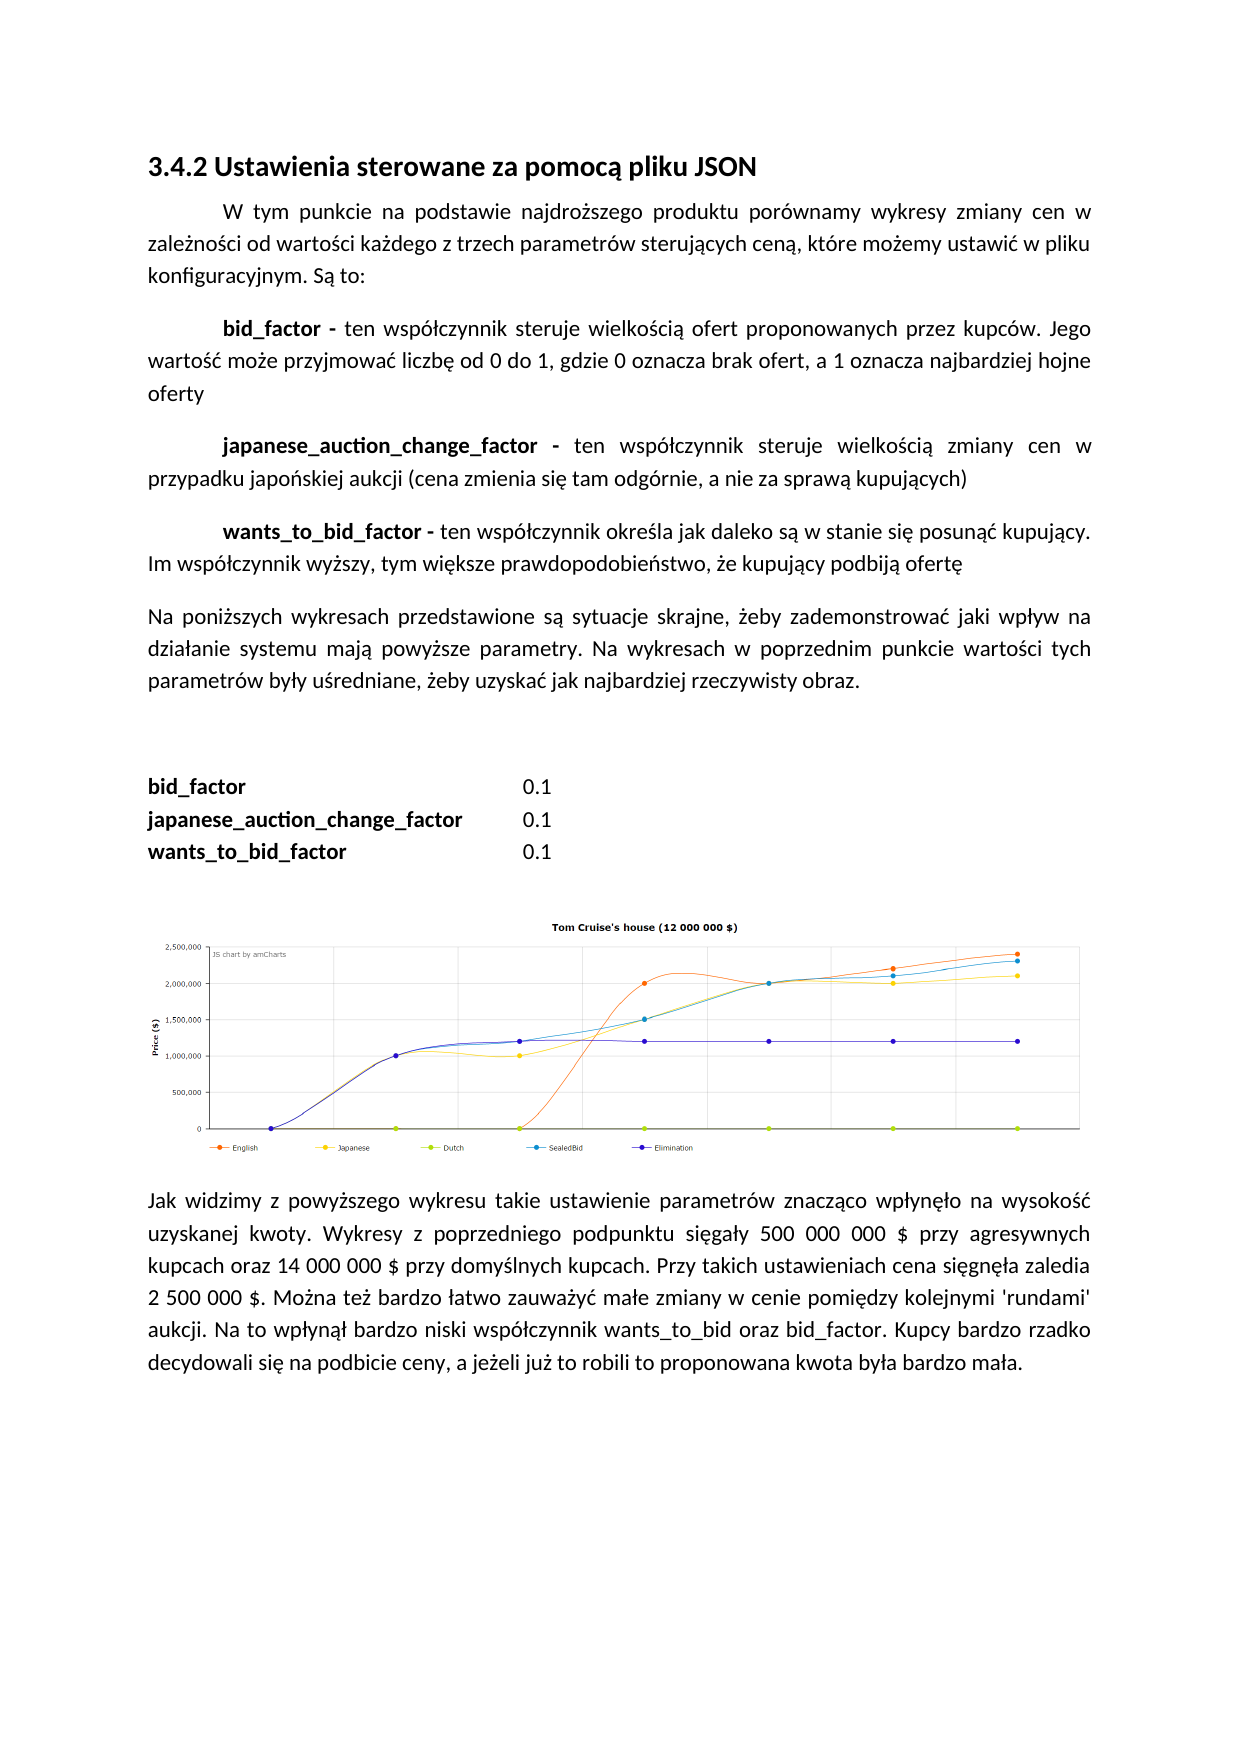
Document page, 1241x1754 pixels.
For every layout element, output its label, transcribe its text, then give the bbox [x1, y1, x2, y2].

text japanese_auction_change_factor - ten współczynnik steruje wielkością zmiany cen w przypadku japońskiej aukcji (cena zmienia się tam odgórnie, a nie za sprawą kupujących) [148, 432, 1093, 492]
text Jak widzimy z powyższego wykresu takie ustawienie parametrów znacząco wpłynęło na wysokość uzyskanej kwoty. Wykresy z poprzedniego podpunktu sięgały 500 000 000 $ przy agresywnych kupcach oraz 14 000 000 $ przy domyślnych kupcach. Przy takich ustawieniach cena sięgnęła zaledia 2 500 000 $. Można też bardzo łatwo zauważyć małe zmiany w cenie pomiędzy kolejnymi 'rundami' aukcji. Na to wpłynął bardzo niski współczynnik wants_to_bid oraz bid_factor. Kupcy bardzo rzadko decydowali się na podbicie ceny, a jeżeli już to robili to proponowana kwota była bardzo mała. [148, 1187, 1093, 1376]
text bid_factor 0.1 [148, 772, 1093, 801]
text japanese_auction_change_factor 0.1 [148, 805, 1093, 833]
text wants_to_bid_factor 0.1 [148, 837, 1093, 865]
text W tym punkcie na podstawie najdroższego produktu porównamy wykresy zmiany cen w zależności od wartości każdego z trzech parametrów sterujących ceną, które możemy ustawić w pliku konfiguracyjnym. Są to: [148, 197, 1093, 289]
picture [147, 922, 1093, 1162]
text wants_to_bid_factor - ten współczynnik określa jak daleko są w stanie się posunąć kupujący. Im współczynnik wyższy, tym większe prawdopodobieństwo, że kupujący podbiją ofertę [148, 517, 1093, 577]
text Na poniższych wykresach przedstawione są sytuacje skrajne, żeby zademonstrować jaki wpływ na działanie systemu mają powyższe parametry. Na wykresach w poprzednim punkcie wartości tych parametrów były uśredniane, żeby uzyskać jak najbardziej rzeczywisty obraz. [148, 602, 1093, 694]
text bid_factor - ten współczynnik steruje wielkością ofert proponowanych przez kupców. Jego wartość może przyjmować liczbę od 0 do 1, gdzie 0 oznacza brak ofert, a 1 oznacza najbardziej hojne oferty [148, 314, 1093, 407]
subtitle 3.4.2 Ustawienia sterowane za pomocą pliku JSON [148, 148, 1093, 183]
